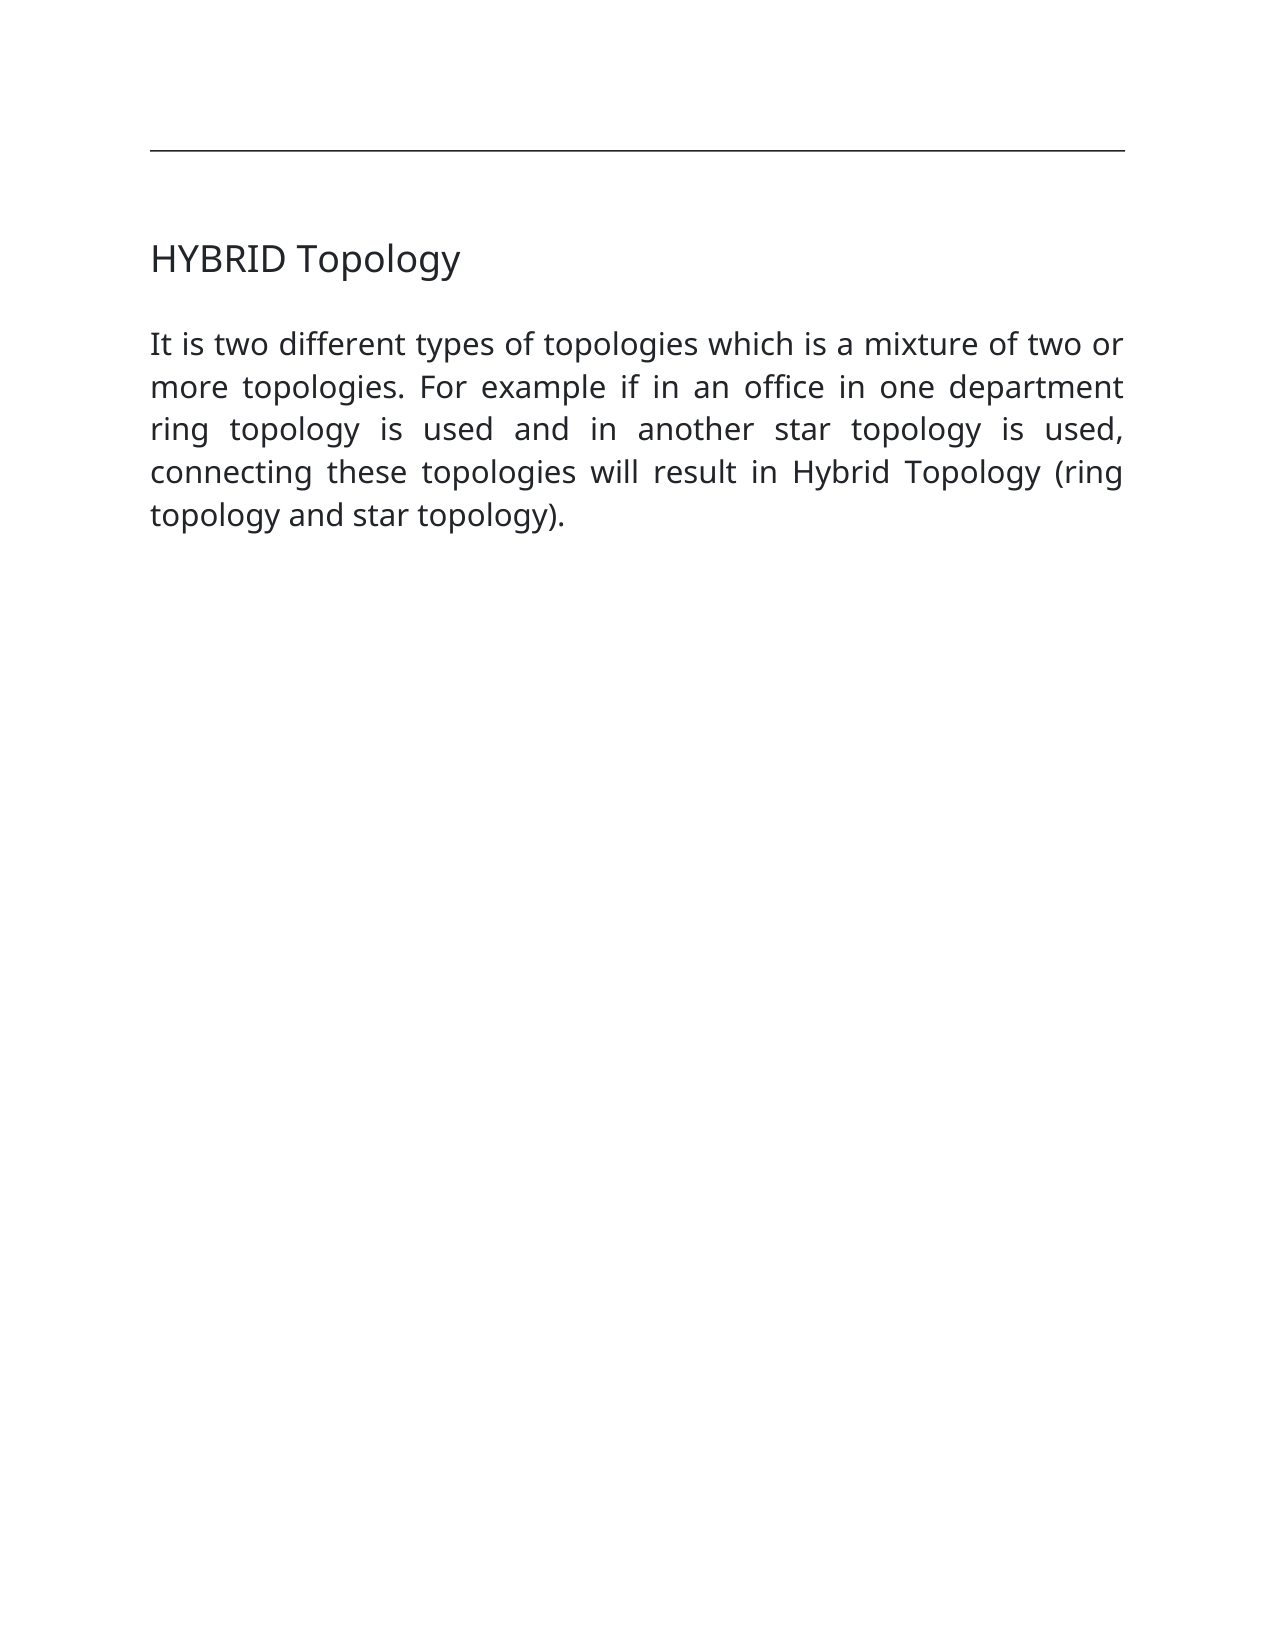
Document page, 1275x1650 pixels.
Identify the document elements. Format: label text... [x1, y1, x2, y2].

subtitle HYBRID Topology [150, 232, 1125, 283]
text It is two different types of topologies which is a mixture of two or more topologies. For example if in an office in one department ring topology is used and in another star topology is used, connecting these topologies will result in Hybrid Topology (ring topology and star topology). [150, 322, 1125, 535]
